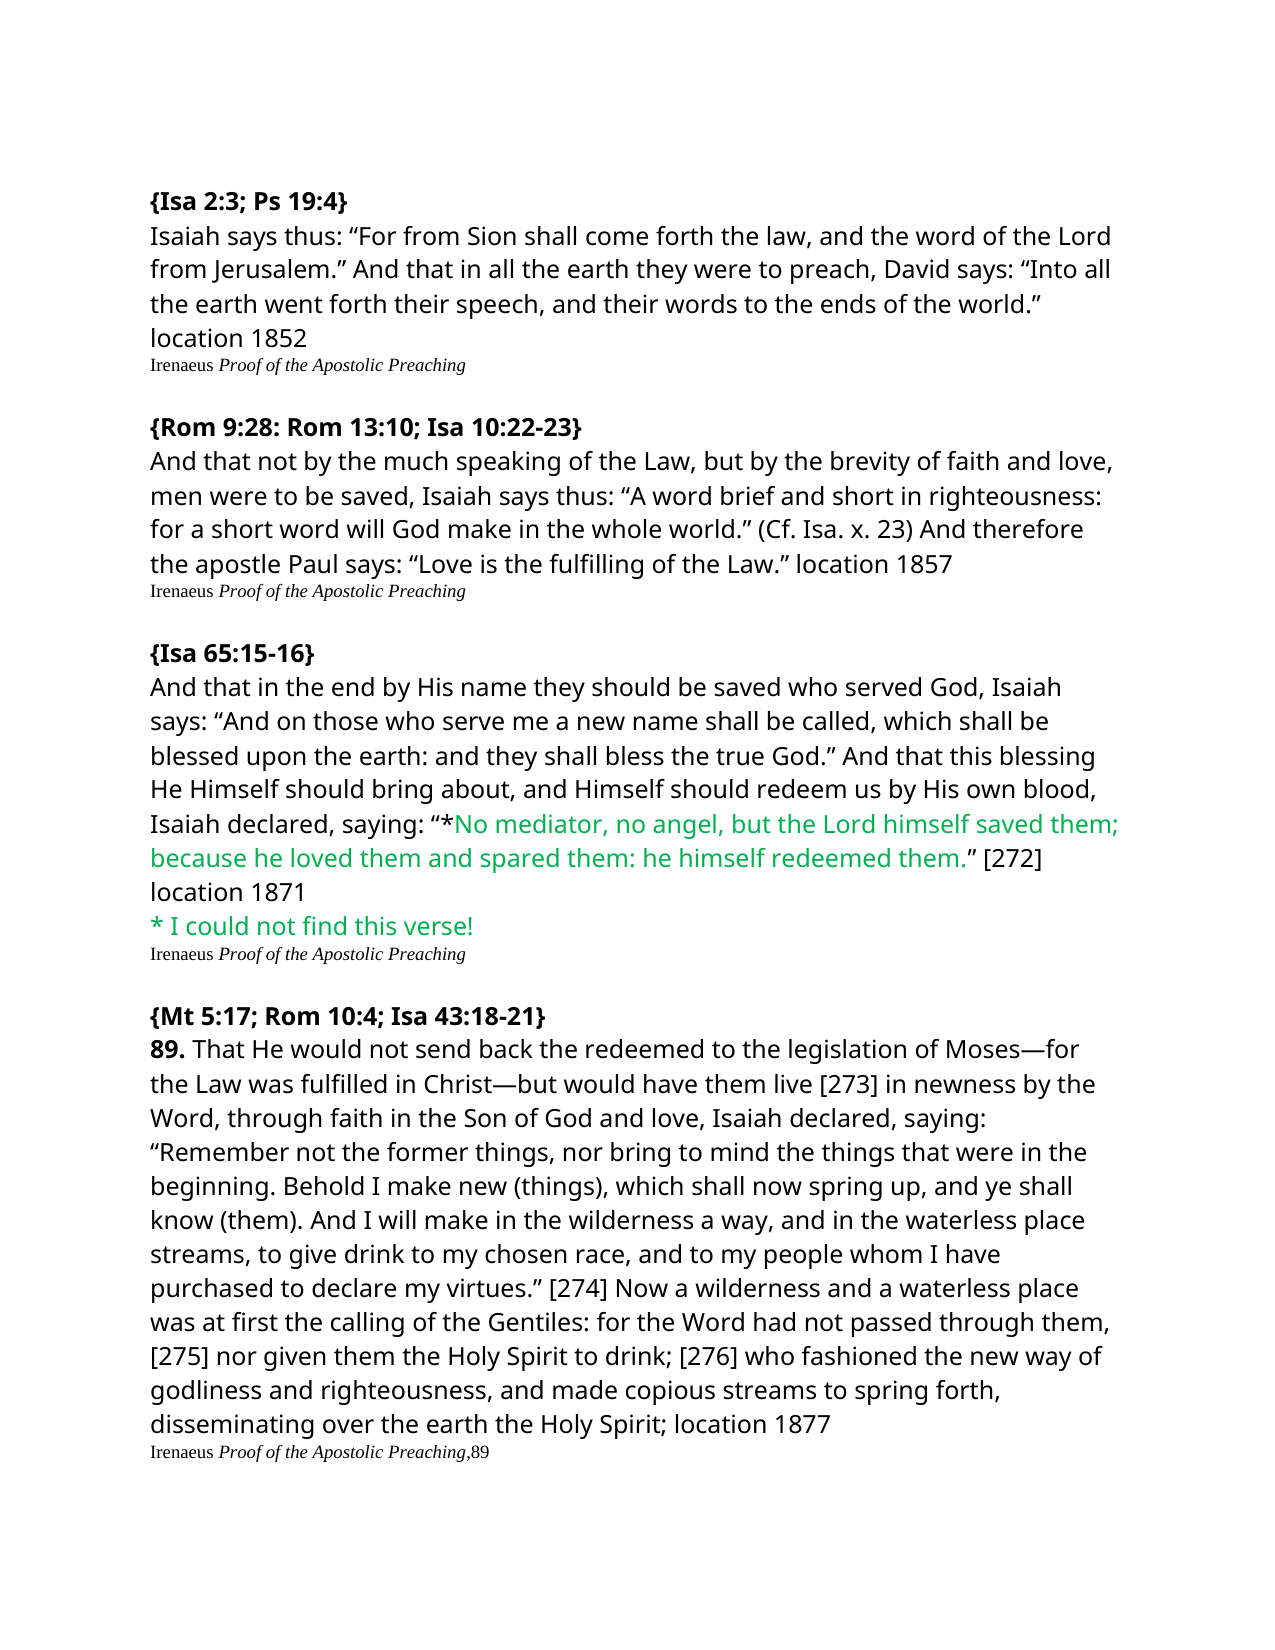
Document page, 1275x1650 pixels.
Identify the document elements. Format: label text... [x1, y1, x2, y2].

text Irenaeus Proof of the Apostolic Preaching [150, 354, 1125, 376]
text {Isa 65:15-16} [150, 636, 1125, 670]
text 89. That He would not send back the redeemed to the legislation of Moses—for the Law was fulfilled in Christ—but would have them live [273] in newness by the Word, through faith in the Son of God and love, Isaiah declared, saying: “Remember not the former things, nor bring to mind the things that were in the beginning. Behold I make new (things), which shall now spring up, and ye shall know (them). And I will make in the wilderness a way, and in the waterless place streams, to give drink to my chosen race, and to my people whom I have purchased to declare my virtues.” [274] Now a wilderness and a waterless place was at first the calling of the Gentiles: for the Word had not passed through them, [275] nor given them the Holy Spirit to drink; [276] who fashioned the new way of godliness and righteousness, and made copious streams to spring forth, disseminating over the earth the Holy Spirit; location 1877 [150, 1032, 1125, 1441]
text Isaiah says thus: “For from Sion shall come forth the law, and the word of the Lord from Jerusalem.” And that in all the earth they were to preach, David says: “Into all the earth went forth their speech, and their words to the ends of the world.” location 1852 [150, 218, 1125, 354]
text Irenaeus Proof of the Apostolic Preaching [150, 942, 1125, 964]
text {Rom 9:28: Rom 13:10; Isa 10:22-23} [150, 410, 1125, 444]
text * I could not find this verse! [150, 908, 1125, 942]
text Irenaeus Proof of the Apostolic Preaching [150, 580, 1125, 602]
text And that in the end by His name they should be saved who served God, Isaiah says: “And on those who serve me a new name shall be called, which shall be blessed upon the earth: and they shall bless the true God.” And that this blessing He Himself should bring about, and Himself should redeem us by His own blood, Isaiah declared, saying: “*No mediator, no angel, but the Lord himself saved them; because he loved them and spared them: he himself redeemed them.” [272] location 1871 [150, 670, 1125, 908]
text {Isa 2:3; Ps 19:4} [150, 184, 1125, 218]
text {Mt 5:17; Rom 10:4; Isa 43:18-21} [150, 998, 1125, 1032]
text Irenaeus Proof of the Apostolic Preaching,89 [150, 1441, 1125, 1462]
text And that not by the much speaking of the Law, but by the brevity of faith and love, men were to be saved, Isaiah says thus: “A word brief and short in righteousness: for a short word will God make in the whole world.” (Cf. Isa. x. 23) And therefore the apostle Paul says: “Love is the fulfilling of the Law.” location 1857 [150, 444, 1125, 580]
